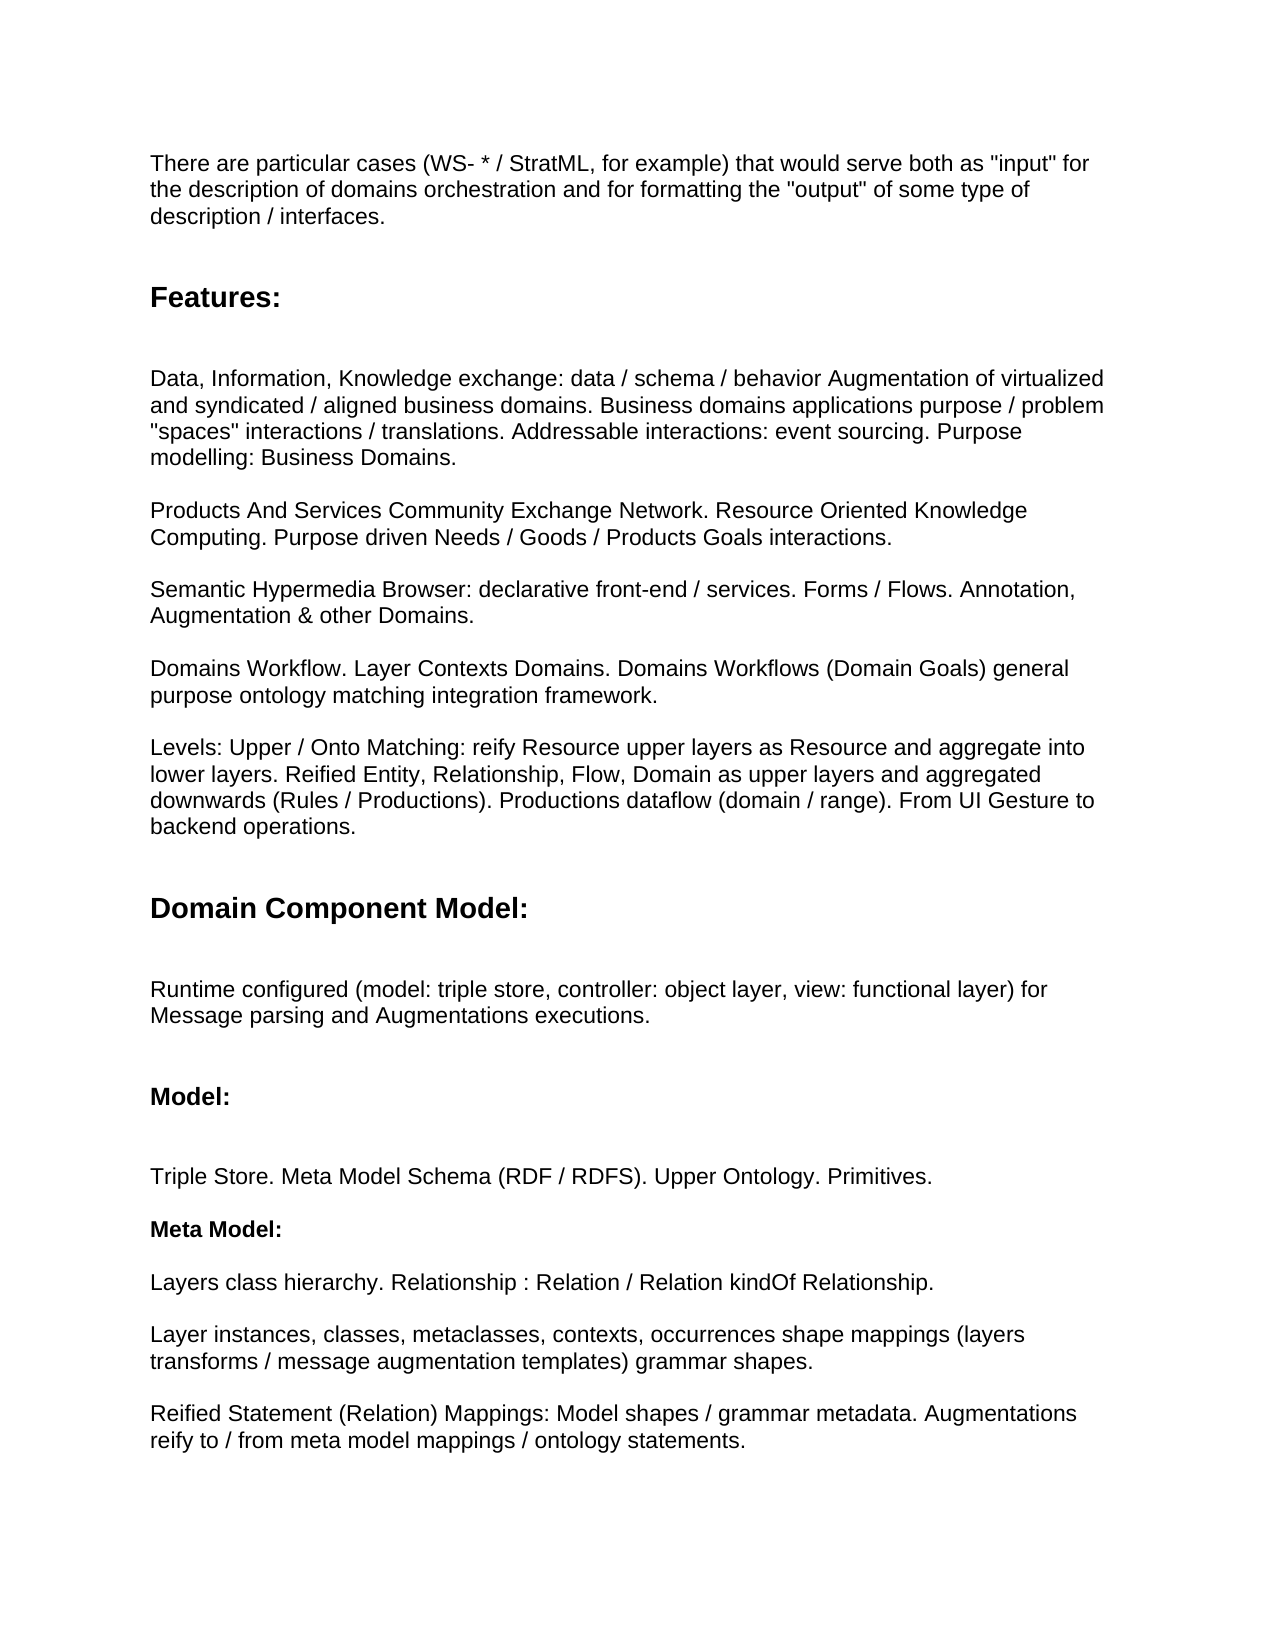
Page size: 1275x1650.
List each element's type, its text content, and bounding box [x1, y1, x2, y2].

subtitle Domain Component Model: [150, 891, 1125, 924]
text Semantic Hypermedia Browser: declarative front-end / services. Forms / Flows. Annotation, Augmentation & other Domains. [150, 576, 1125, 629]
text Layer instances, classes, metaclasses, contexts, occurrences shape mappings (layers transforms / message augmentation templates) grammar shapes. [150, 1321, 1125, 1374]
text Domains Workflow. Layer Contexts Domains. Domains Workflows (Domain Goals) general purpose ontology matching integration framework. [150, 655, 1125, 708]
text There are particular cases (WS- * / StratML, for example) that would serve both as "input" for the description of domains orchestration and for formatting the "output" of some type of description / interfaces. [150, 150, 1125, 229]
subtitle Model: [150, 1082, 1125, 1110]
subtitle Features: [150, 280, 1125, 314]
text Data, Information, Knowledge exchange: data / schema / behavior Augmentation of virtualized and syndicated / aligned business domains. Business domains applications purpose / problem "spaces" interactions / translations. Addressable interactions: event sourcing. Purpose modelling: Business Domains. [150, 365, 1125, 471]
text Meta Model: [150, 1216, 1125, 1242]
text Triple Store. Meta Model Schema (RDF / RDFS). Upper Ontology. Primitives. [150, 1163, 1125, 1189]
text Products And Services Community Exchange Network. Resource Oriented Knowledge Computing. Purpose driven Needs / Goods / Products Goals interactions. [150, 497, 1125, 550]
text Runtime configured (model: triple store, controller: object layer, view: functional layer) for Message parsing and Augmentations executions. [150, 976, 1125, 1029]
text Levels: Upper / Onto Matching: reify Resource upper layers as Resource and aggregate into lower layers. Reified Entity, Relationship, Flow, Domain as upper layers and aggregated downwards (Rules / Productions). Productions dataflow (domain / range). From UI Gesture to backend operations. [150, 734, 1125, 840]
text Reified Statement (Relation) Mappings: Model shapes / grammar metadata. Augmentations reify to / from meta model mappings / ontology statements. [150, 1400, 1125, 1453]
text Layers class hierarchy. Relationship : Relation / Relation kindOf Relationship. [150, 1269, 1125, 1295]
